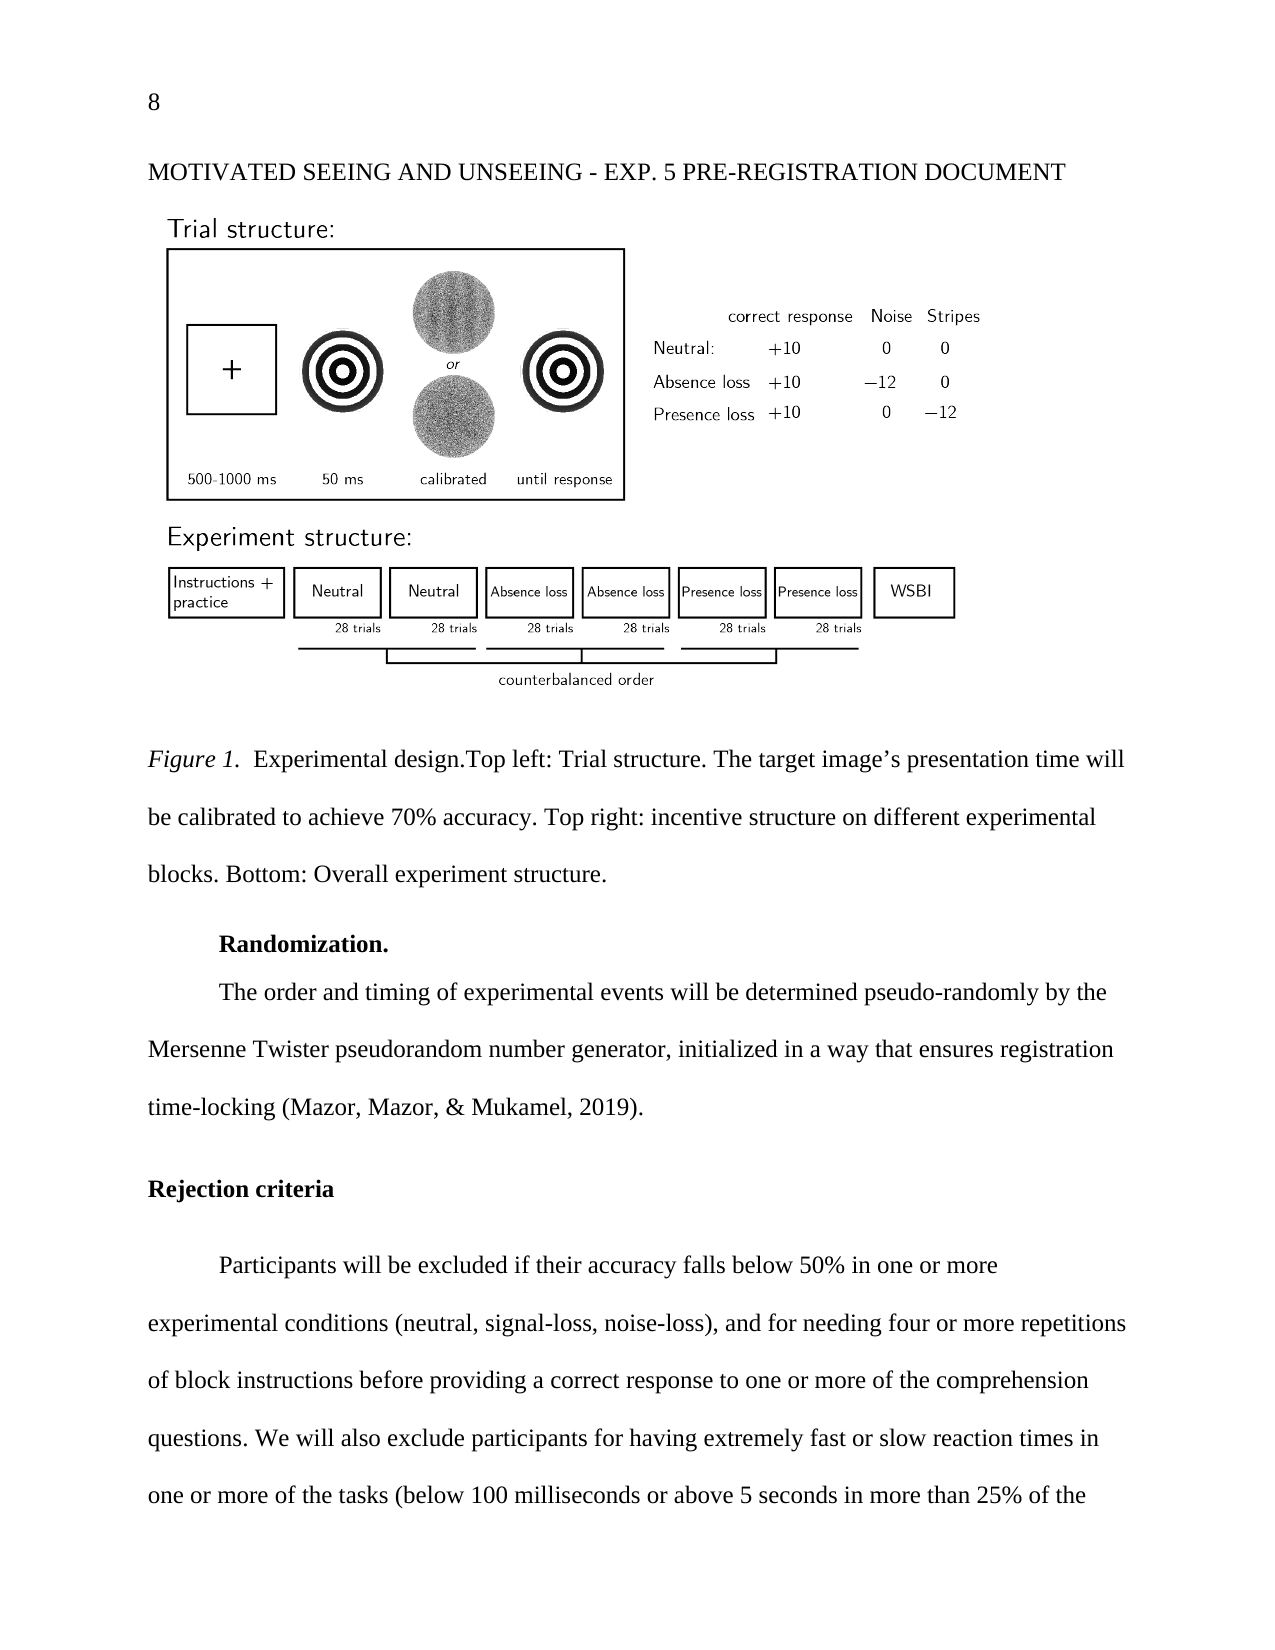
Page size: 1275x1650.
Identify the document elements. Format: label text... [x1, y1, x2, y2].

subtitle Randomization. [148, 929, 1127, 958]
subtitle Rejection criteria [148, 1174, 1127, 1203]
text The order and timing of experimental events will be determined pseudo-randomly by the Mersenne Twister pseudorandom number generator, initialized in a way that ensures registration time-locking (Mazor, Mazor, & Mukamel, 2019). [148, 977, 1127, 1120]
picture [166, 215, 980, 691]
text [148, 1250, 1127, 1509]
text Figure 1. Experimental design.Top left: Trial structure. The target image’s presentation time will be calibrated to achieve 70% accuracy. Top right: incentive structure on different experimental blocks. Bottom: Overall experiment structure. [148, 744, 1127, 888]
